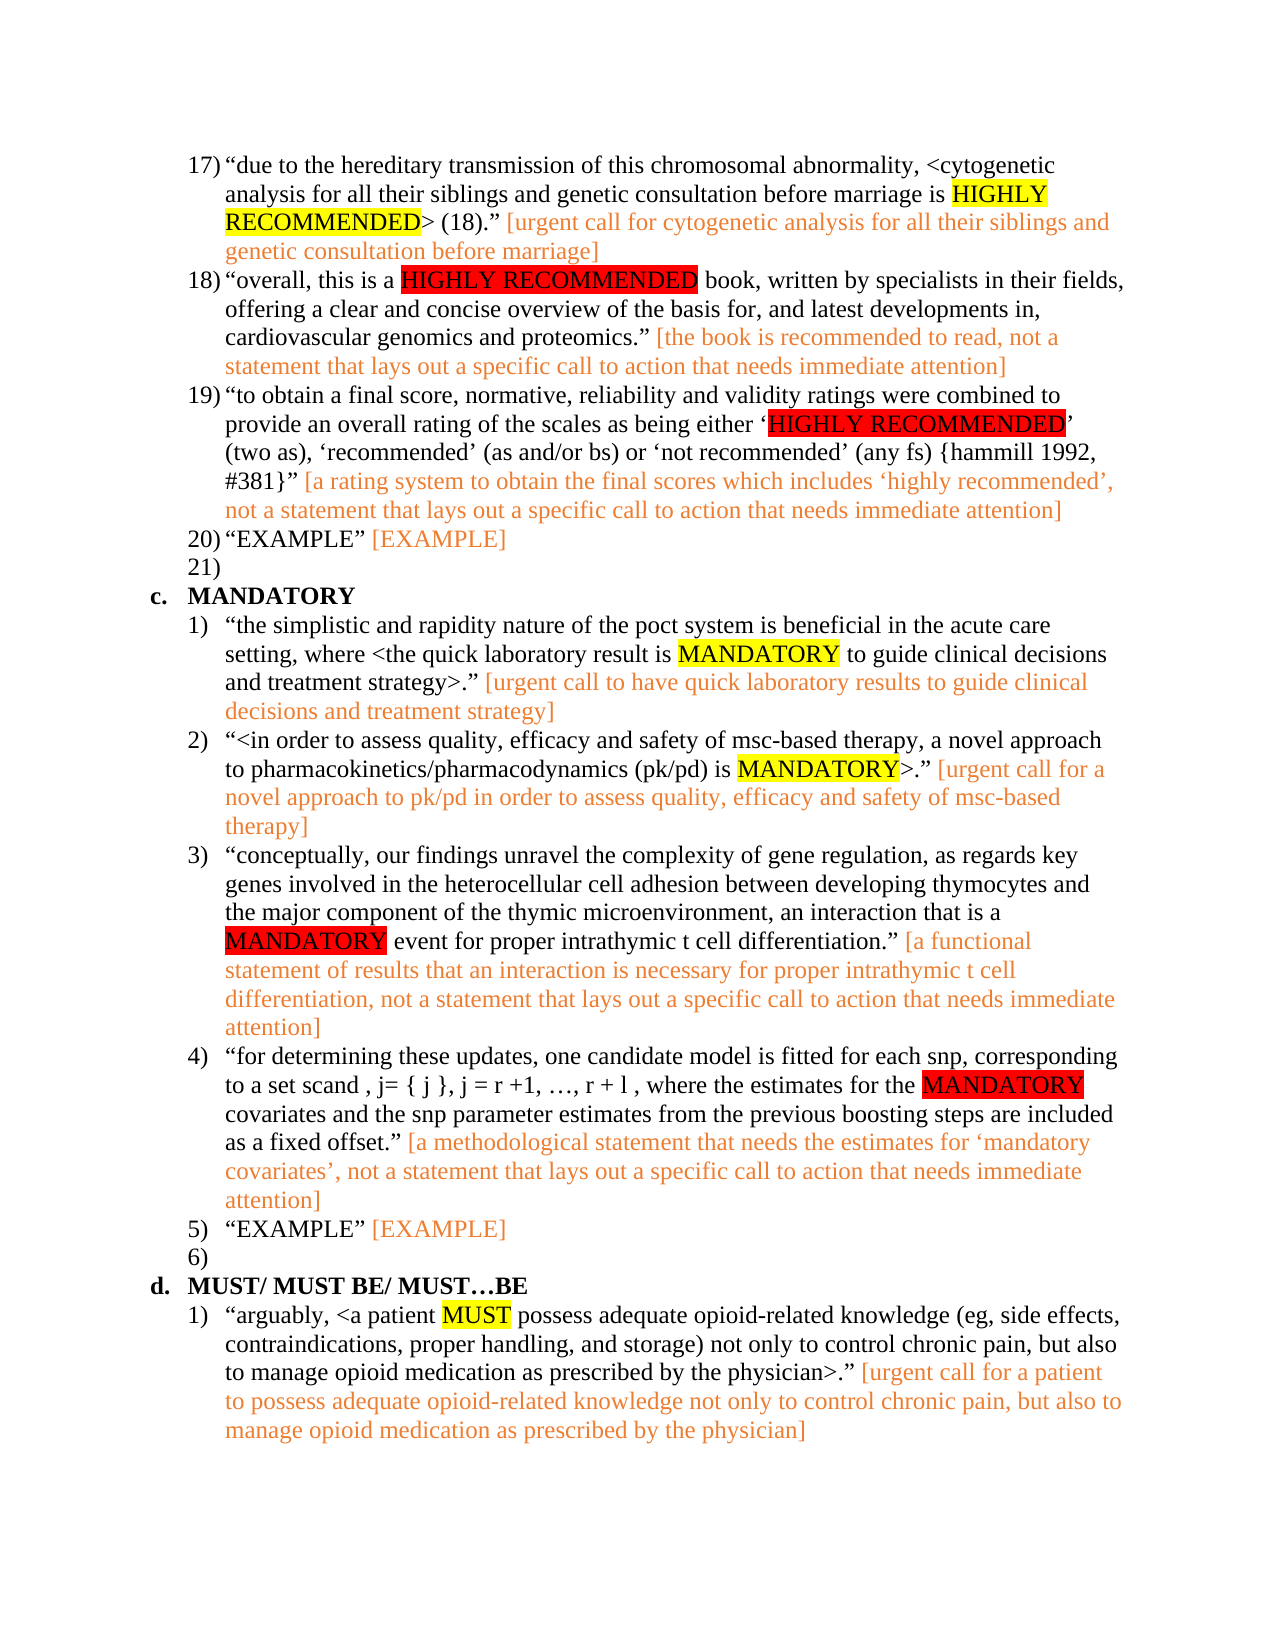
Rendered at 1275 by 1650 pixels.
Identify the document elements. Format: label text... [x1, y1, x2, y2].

list “EXAMPLE” [EXAMPLE] [187, 1214, 1125, 1242]
list “the simplistic and rapidity nature of the poct system is beneficial in the acute care setting, where <the quick laboratory result is MANDATORY to guide clinical decisions and treatment strategy>.” [urgent call to have quick laboratory results to guide clinical decisions and treatment strategy] [187, 610, 1125, 725]
list “<in order to assess quality, efficacy and safety of msc-based therapy, a novel approach to pharmacokinetics/pharmacodynamics (pk/pd) is MANDATORY>.” [urgent call for a novel approach to pk/pd in order to assess quality, efficacy and safety of msc-based therapy] [187, 725, 1125, 840]
list “to obtain a final score, normative, reliability and validity ratings were combined to provide an overall rating of the scales as being either ‘HIGHLY RECOMMENDED’ (two as), ‘recommended’ (as and/or bs) or ‘not recommended’ (any fs) {hammill 1992, #381}” [a rating system to obtain the final scores which includes ‘highly recommended’, not a statement that lays out a specific call to action that needs immediate attention] [187, 380, 1125, 524]
list “due to the hereditary transmission of this chromosomal abnormality, <cytogenetic analysis for all their siblings and genetic consultation before marriage is HIGHLY RECOMMENDED> (18).” [urgent call for cytogenetic analysis for all their siblings and genetic consultation before marriage] [187, 150, 1125, 265]
list “EXAMPLE” [EXAMPLE] [187, 524, 1125, 552]
list “overall, this is a HIGHLY RECOMMENDED book, written by specialists in their fields, offering a clear and concise overview of the basis for, and latest developments in, cardiovascular genomics and proteomics.” [the book is recommended to read, not a statement that lays out a specific call to action that needs immediate attention] [187, 265, 1125, 380]
list MANDATORY [150, 581, 1125, 610]
list “arguably, <a patient MUST possess adequate opioid-related knowledge (eg, side effects, contraindications, proper handling, and storage) not only to control chronic pain, but also to manage opioid medication as prescribed by the physician>.” [urgent call for a patient to possess adequate opioid-related knowledge not only to control chronic pain, but also to manage opioid medication as prescribed by the physician] [187, 1300, 1125, 1444]
list “conceptually, our findings unravel the complexity of gene regulation, as regards key genes involved in the heterocellular cell adhesion between developing thymocytes and the major component of the thymic microenvironment, an interaction that is a MANDATORY event for proper intrathymic t cell differentiation.” [a functional statement of results that an interaction is necessary for proper intrathymic t cell differentiation, not a statement that lays out a specific call to action that needs immediate attention] [187, 840, 1125, 1041]
list MUST/ MUST BE/ MUST…BE [150, 1271, 1125, 1300]
list “for determining these updates, one candidate model is fitted for each snp, corresponding to a set scand , j= { j }, j = r +1, …, r + l , where the estimates for the MANDATORY covariates and the snp parameter estimates from the previous boosting steps are included as a fixed offset.” [a methodological statement that needs the estimates for ‘mandatory covariates’, not a statement that lays out a specific call to action that needs immediate attention] [187, 1041, 1125, 1214]
